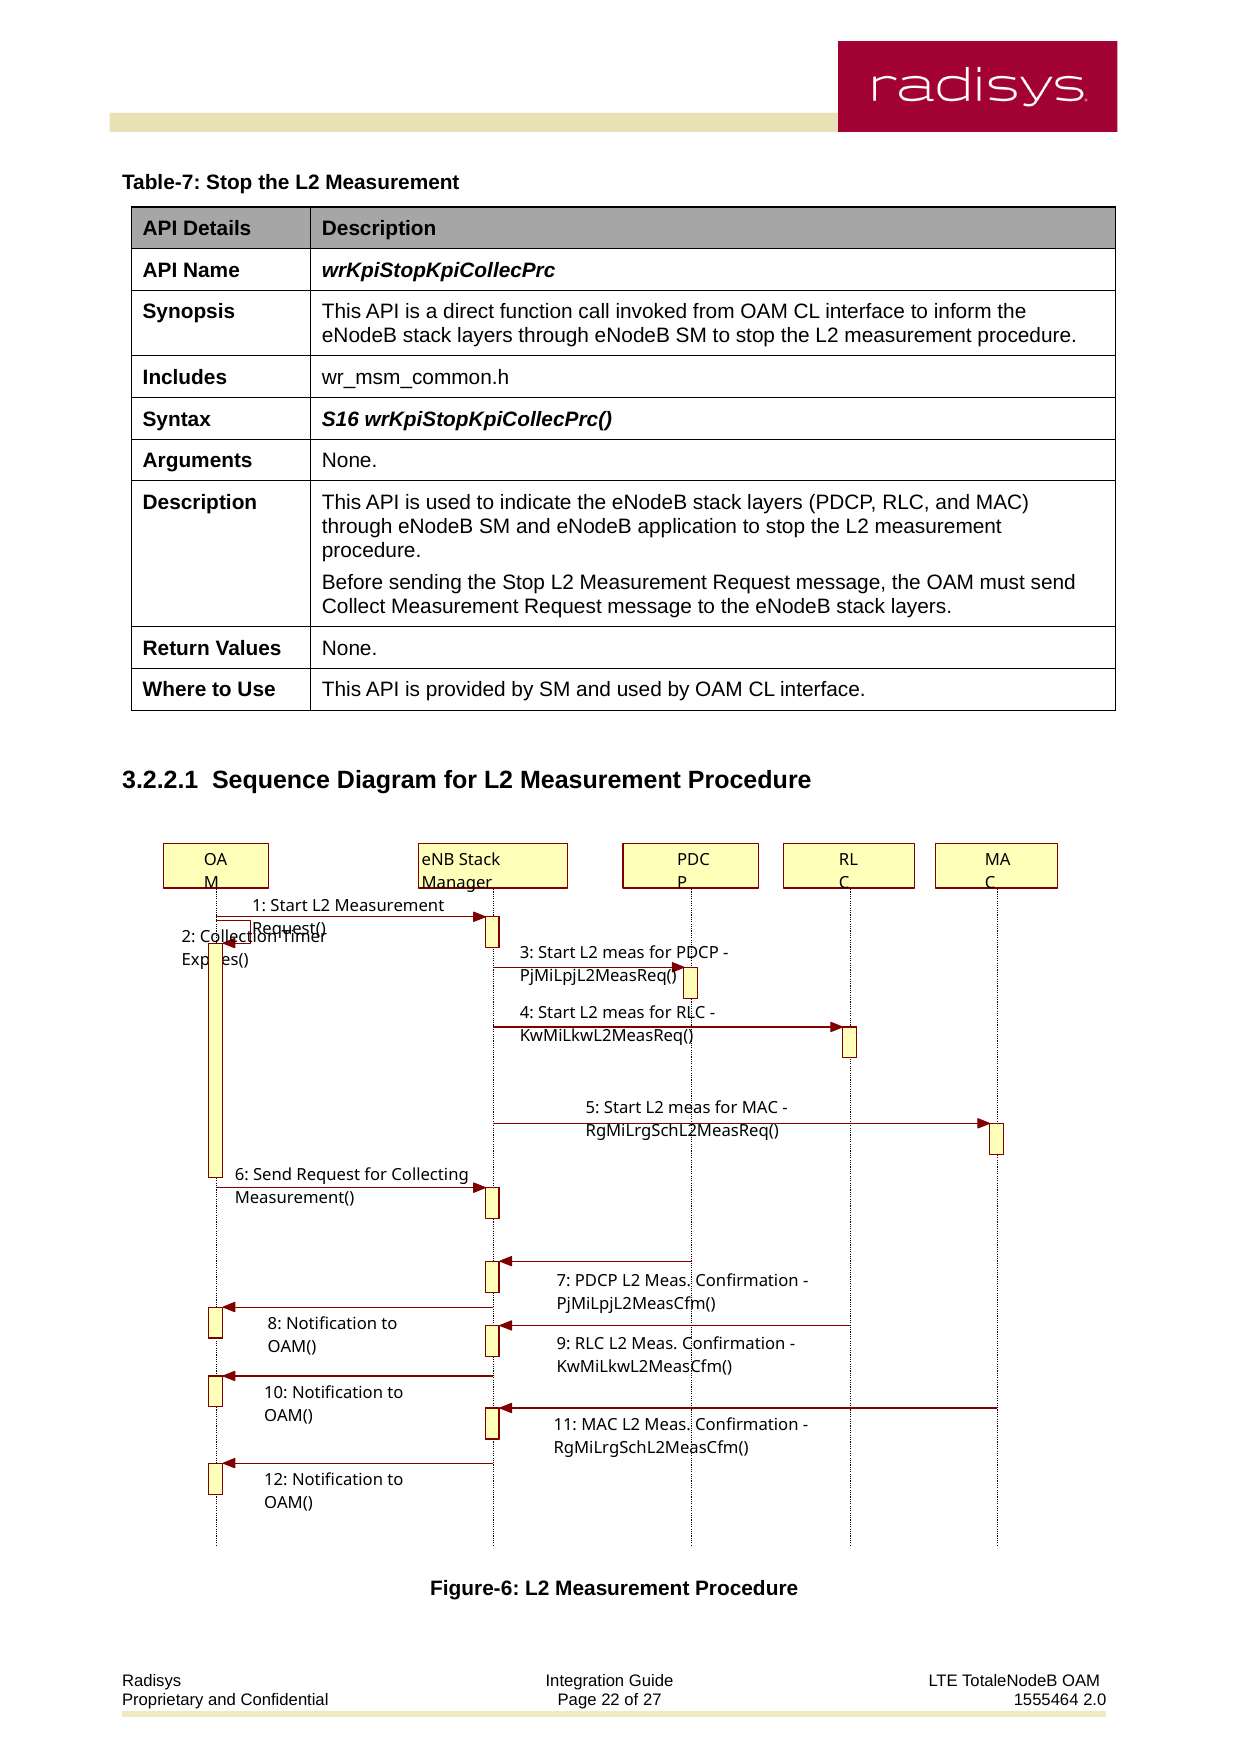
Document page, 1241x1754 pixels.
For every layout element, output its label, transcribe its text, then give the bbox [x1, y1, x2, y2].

table_cell wr_msm_common.h [311, 356, 1115, 397]
table_cell wrKpiStopKpiCollecPrc [311, 249, 1115, 290]
table_cell Includes [132, 356, 310, 397]
table_cell Arguments [132, 440, 310, 480]
table_cell S16 wrKpiStopKpiCollecPrc() [311, 398, 1115, 439]
table_cell Description [132, 481, 310, 626]
table_cell This API is provided by SM and used by OAM CL interface. [311, 669, 1115, 709]
text Figure-6: L2 Measurement Procedure [122, 1576, 1106, 1600]
table_header API Details [132, 208, 310, 248]
table_cell Return Values [132, 627, 310, 668]
table_cell None. [311, 440, 1115, 480]
table_cell Syntax [132, 398, 310, 439]
table_cell Synopsis [132, 291, 310, 355]
picture [109, 41, 1118, 132]
table_cell This API is a direct function call invoked from OAM CL interface to inform the eNodeB stack layers through eNodeB SM to stop the L2 measurement procedure. [311, 291, 1115, 355]
subtitle Sequence Diagram for L2 Measurement Procedure [122, 765, 1106, 793]
text Table-7: Stop the L2 Measurement [122, 170, 1106, 194]
table_cell This API is used to indicate the eNodeB stack layers (PDCP, RLC, and MAC) through eNodeB SM and eNodeB application to stop the L2 measurement procedure. Before sending the Stop L2 Measurement Request message, the OAM must send Collect Measurement Request message to the eNodeB stack layers. [311, 481, 1115, 626]
table_header Description [311, 208, 1115, 248]
table_cell API Name [132, 249, 310, 290]
table_cell Where to Use [132, 669, 310, 709]
table_cell None. [311, 627, 1115, 668]
